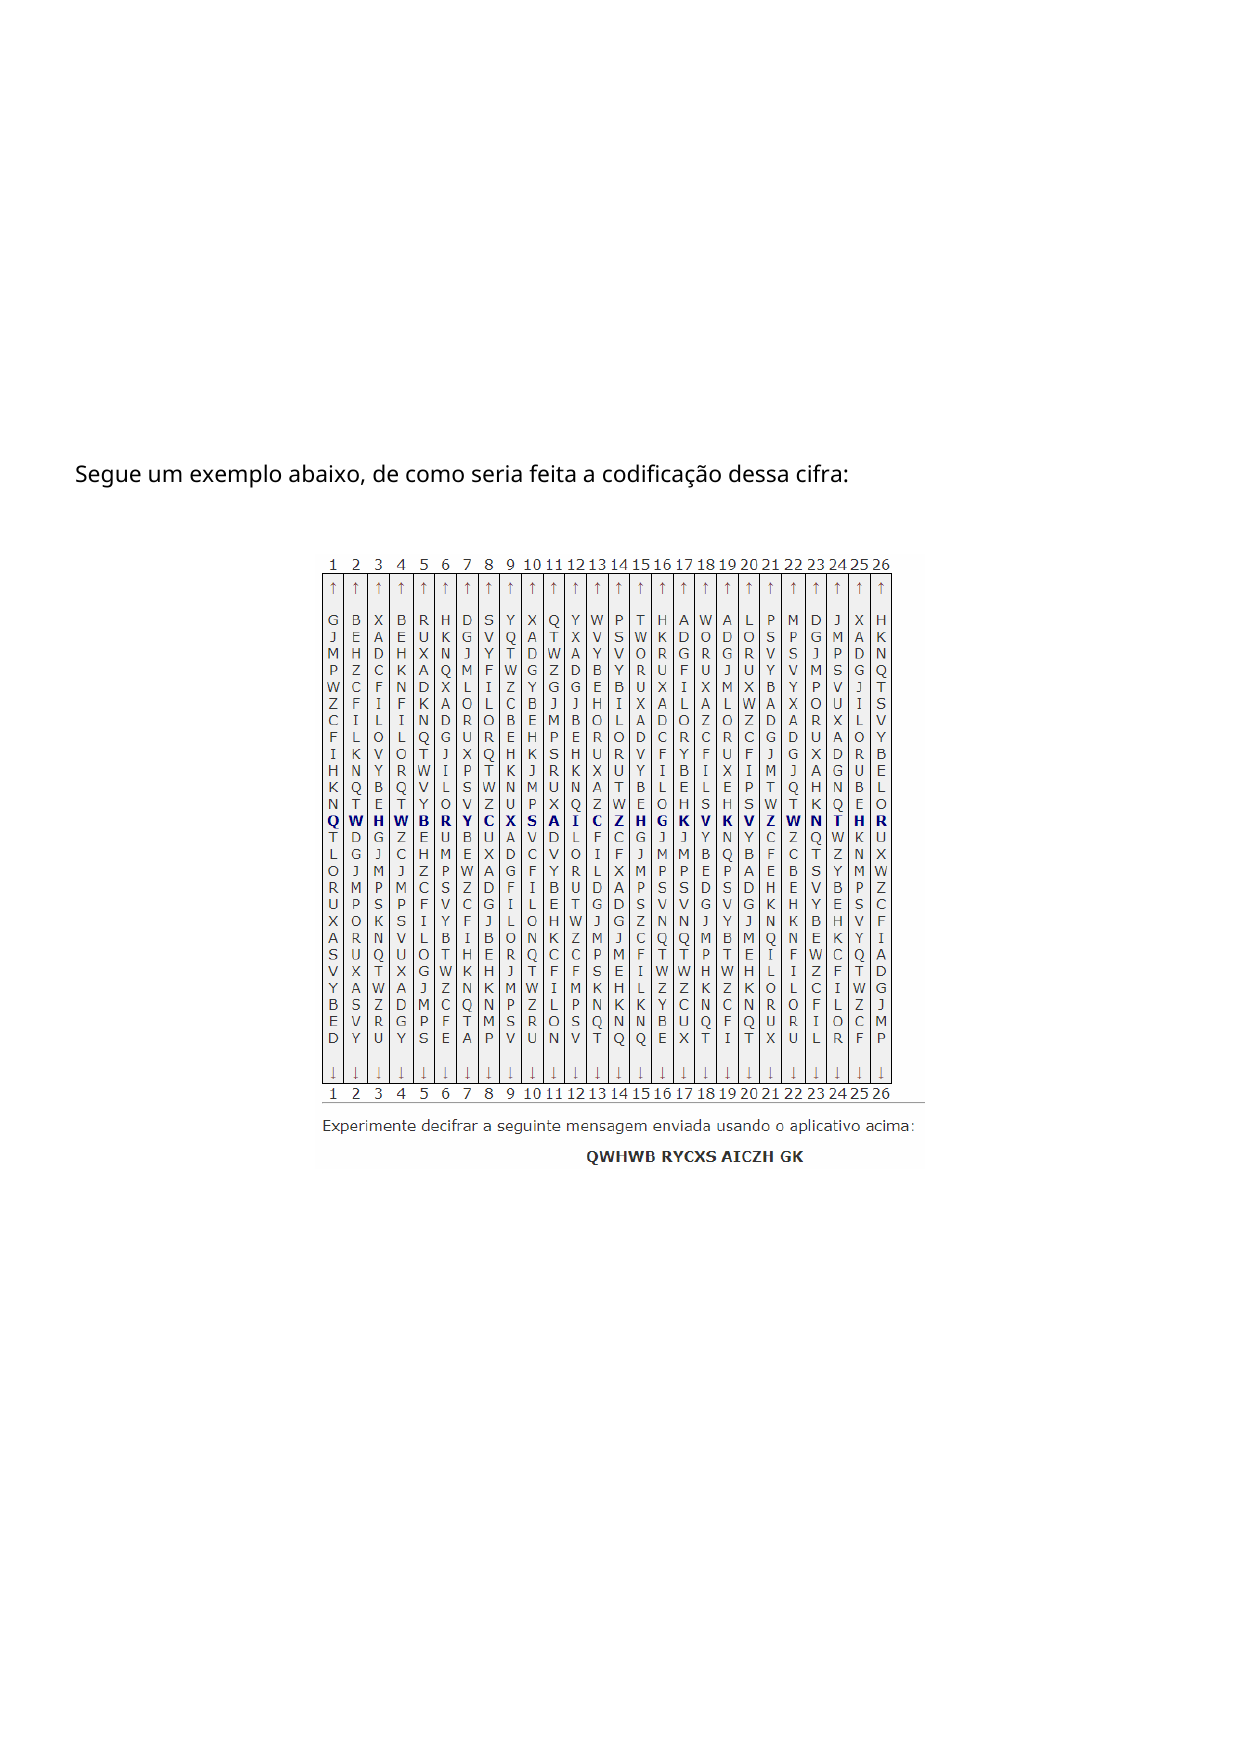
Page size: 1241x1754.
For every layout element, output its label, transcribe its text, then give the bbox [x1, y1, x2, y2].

picture [315, 554, 925, 1169]
text Segue um exemplo abaixo, de como seria feita a codificação dessa cifra: [75, 458, 1165, 489]
